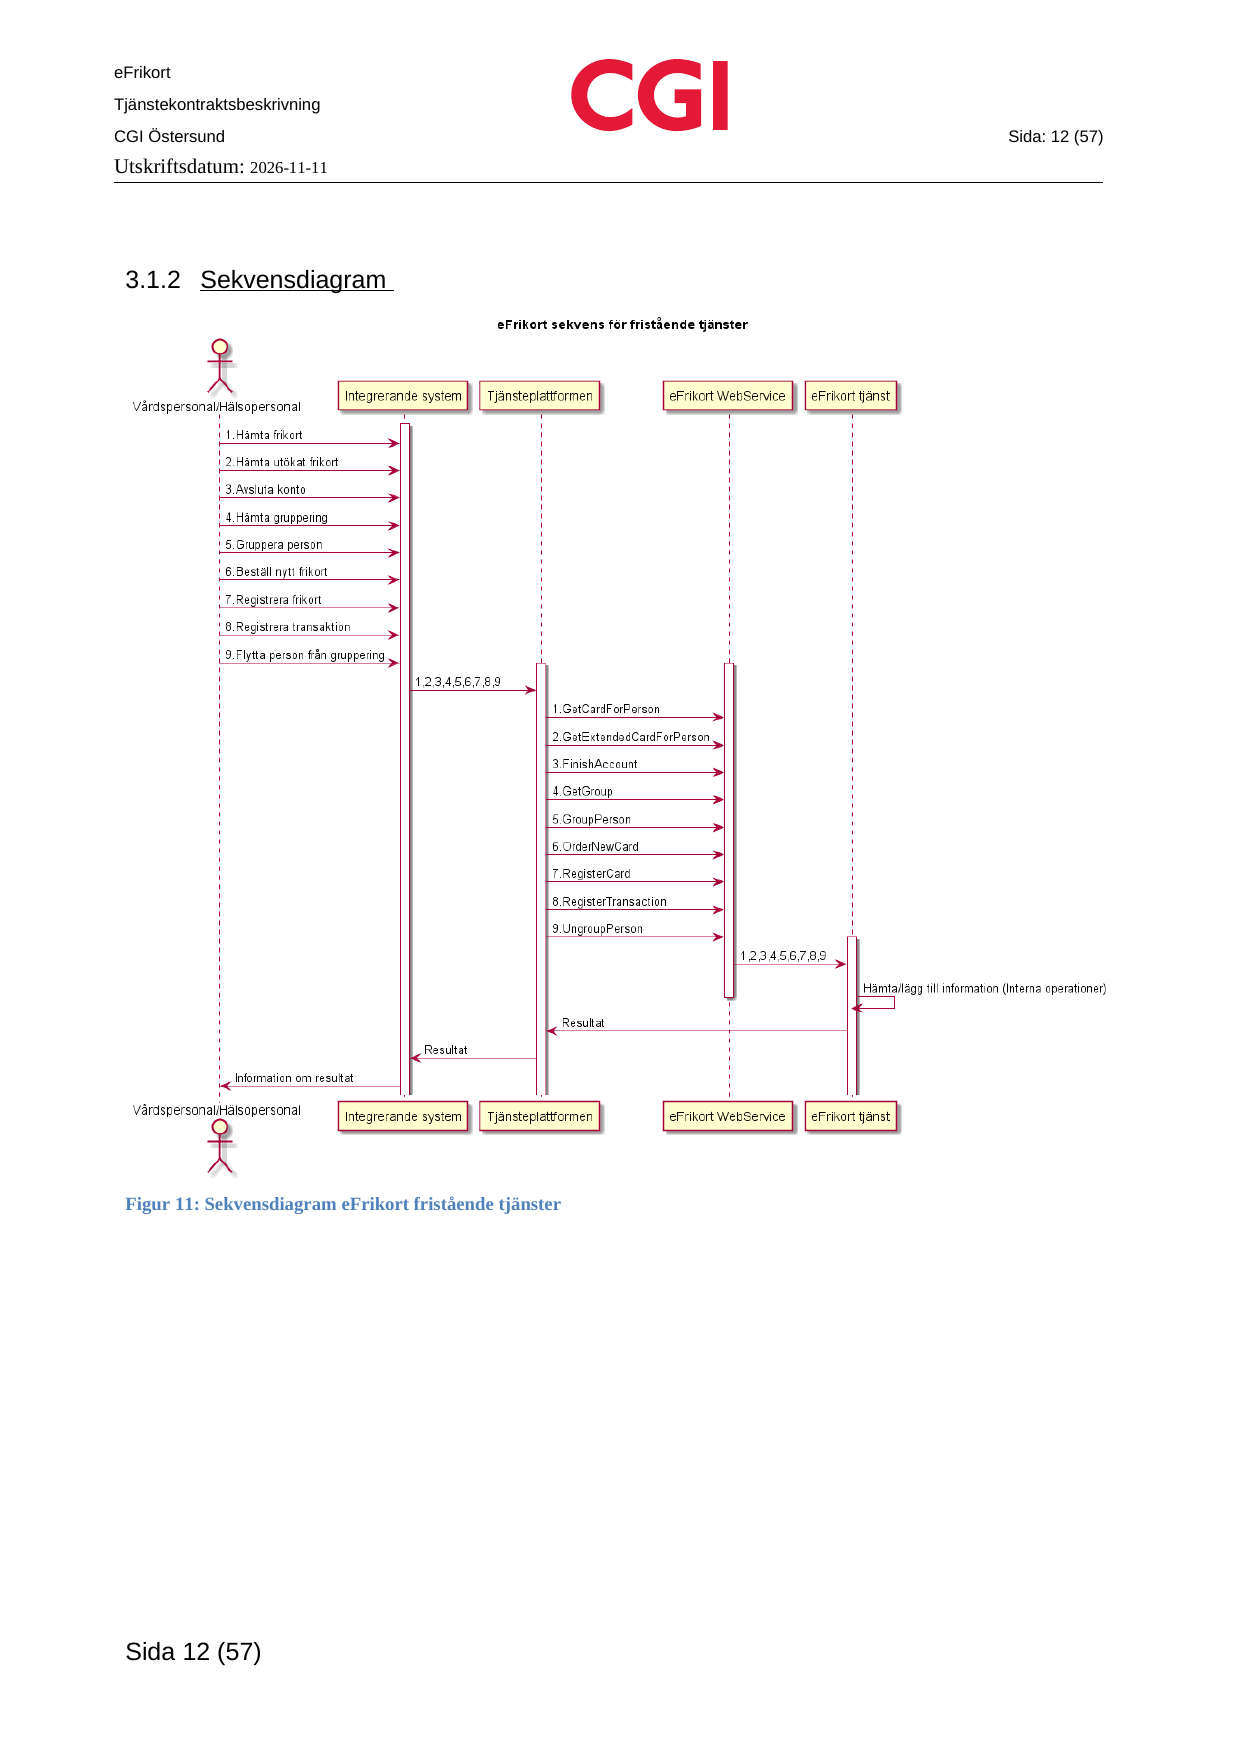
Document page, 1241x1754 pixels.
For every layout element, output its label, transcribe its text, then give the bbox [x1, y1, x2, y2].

subtitle Sekvensdiagram [125, 265, 1115, 294]
text Figur 11: Sekvensdiagram eFrikort fristående tjänster [125, 1193, 1115, 1214]
picture [125, 306, 1115, 1181]
